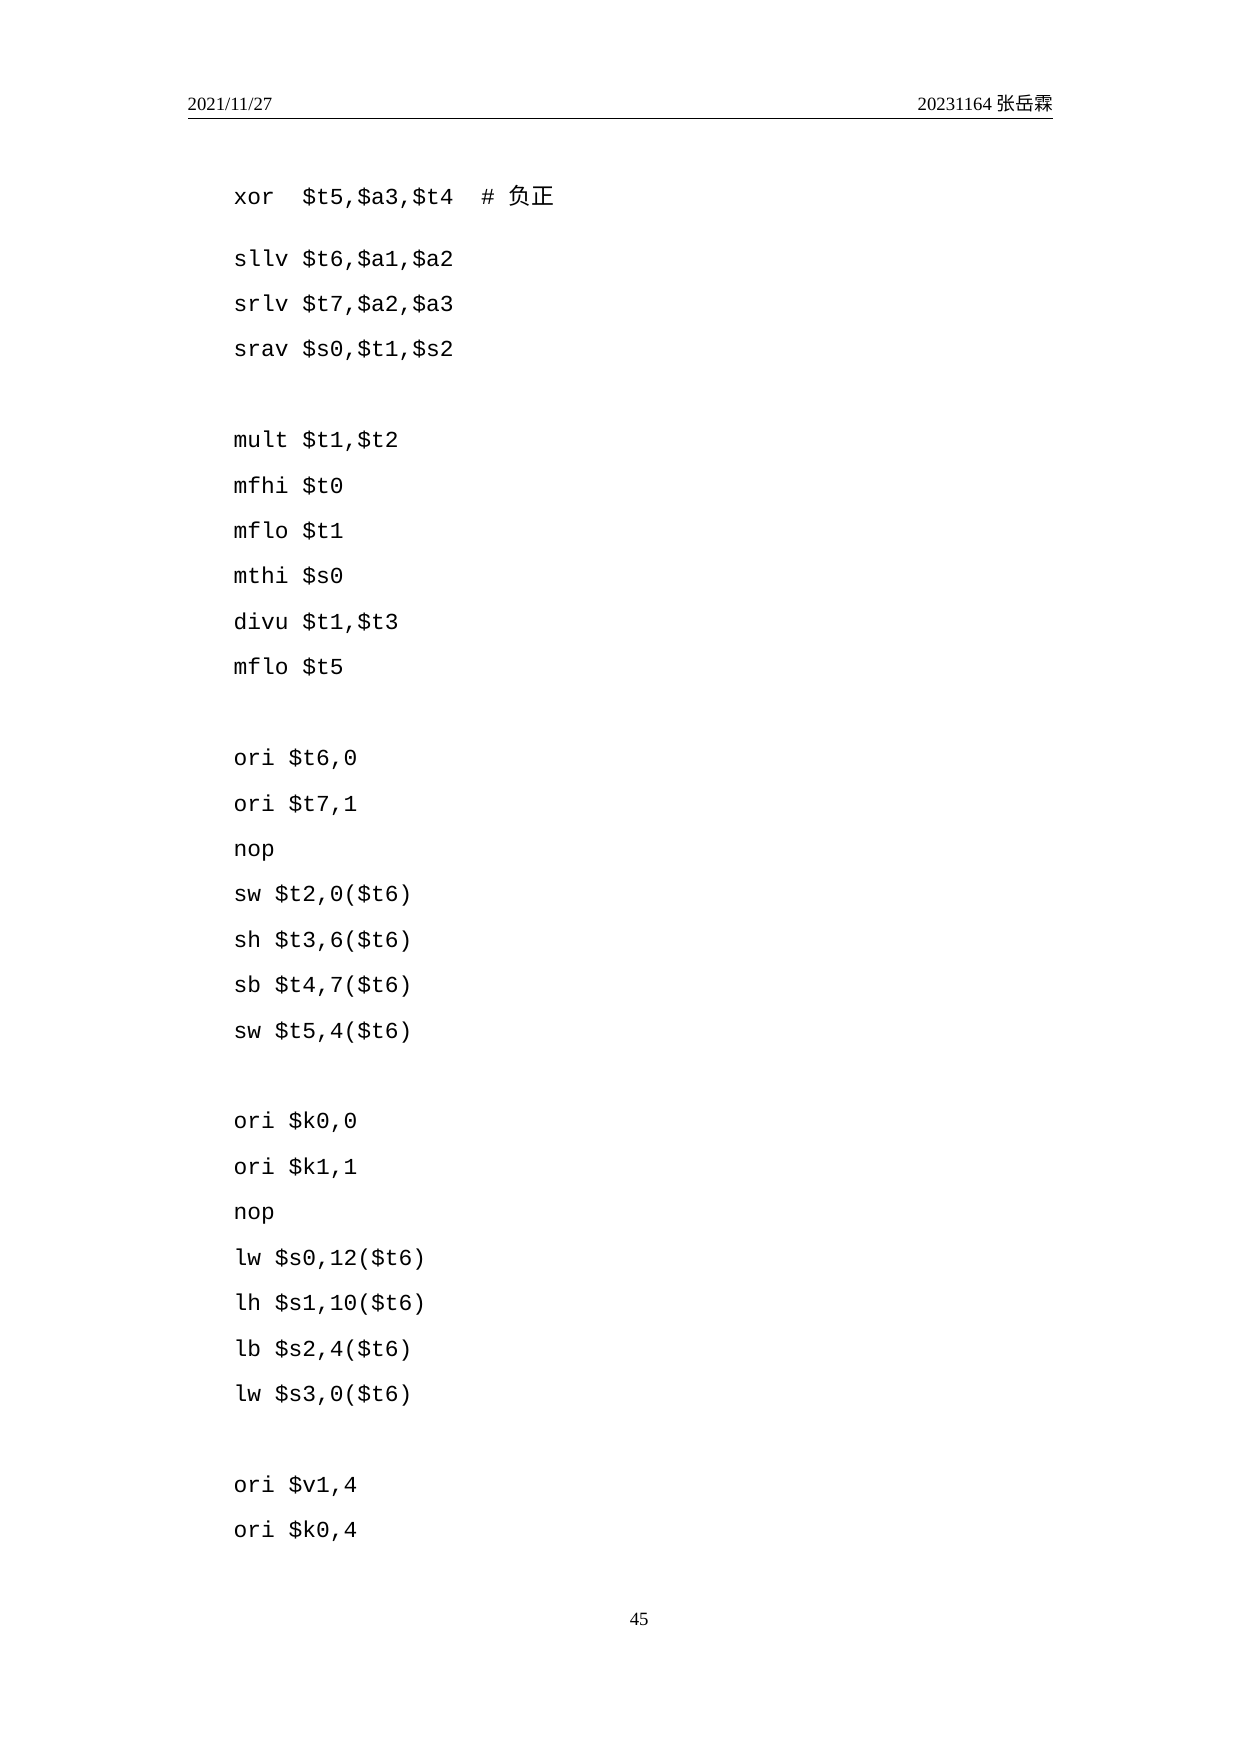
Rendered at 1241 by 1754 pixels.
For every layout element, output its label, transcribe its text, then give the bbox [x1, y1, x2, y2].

text divu $t1,$t3 [187, 607, 1053, 639]
text sllv $t6,$a1,$a2 [187, 244, 1053, 276]
text sh $t3,6($t6) [187, 925, 1053, 957]
text sw $t5,4($t6) [187, 1016, 1053, 1048]
text mult $t1,$t2 [187, 425, 1053, 458]
text mflo $t1 [187, 516, 1053, 549]
text mfhi $t0 [187, 471, 1053, 503]
text lw $s0,12($t6) [187, 1243, 1053, 1275]
text ori $k0,0 [187, 1107, 1053, 1139]
text ori $t6,0 [187, 743, 1053, 776]
text ori $t7,1 [187, 789, 1053, 821]
text mthi $s0 [187, 562, 1053, 594]
text lh $s1,10($t6) [187, 1288, 1053, 1321]
text nop [187, 834, 1053, 867]
text sb $t4,7($t6) [187, 970, 1053, 1003]
text srav $s0,$t1,$s2 [187, 334, 1053, 367]
text lw $s3,0($t6) [187, 1379, 1053, 1412]
text ori $k1,1 [187, 1152, 1053, 1184]
text xor $t5,$a3,$t4 # 负正 [187, 162, 1053, 227]
text sw $t2,0($t6) [187, 879, 1053, 912]
text mflo $t5 [187, 652, 1053, 685]
text nop [187, 1197, 1053, 1230]
text ori $k0,4 [187, 1515, 1053, 1548]
text lb $s2,4($t6) [187, 1334, 1053, 1366]
text srlv $t7,$a2,$a3 [187, 289, 1053, 322]
text ori $v1,4 [187, 1470, 1053, 1502]
